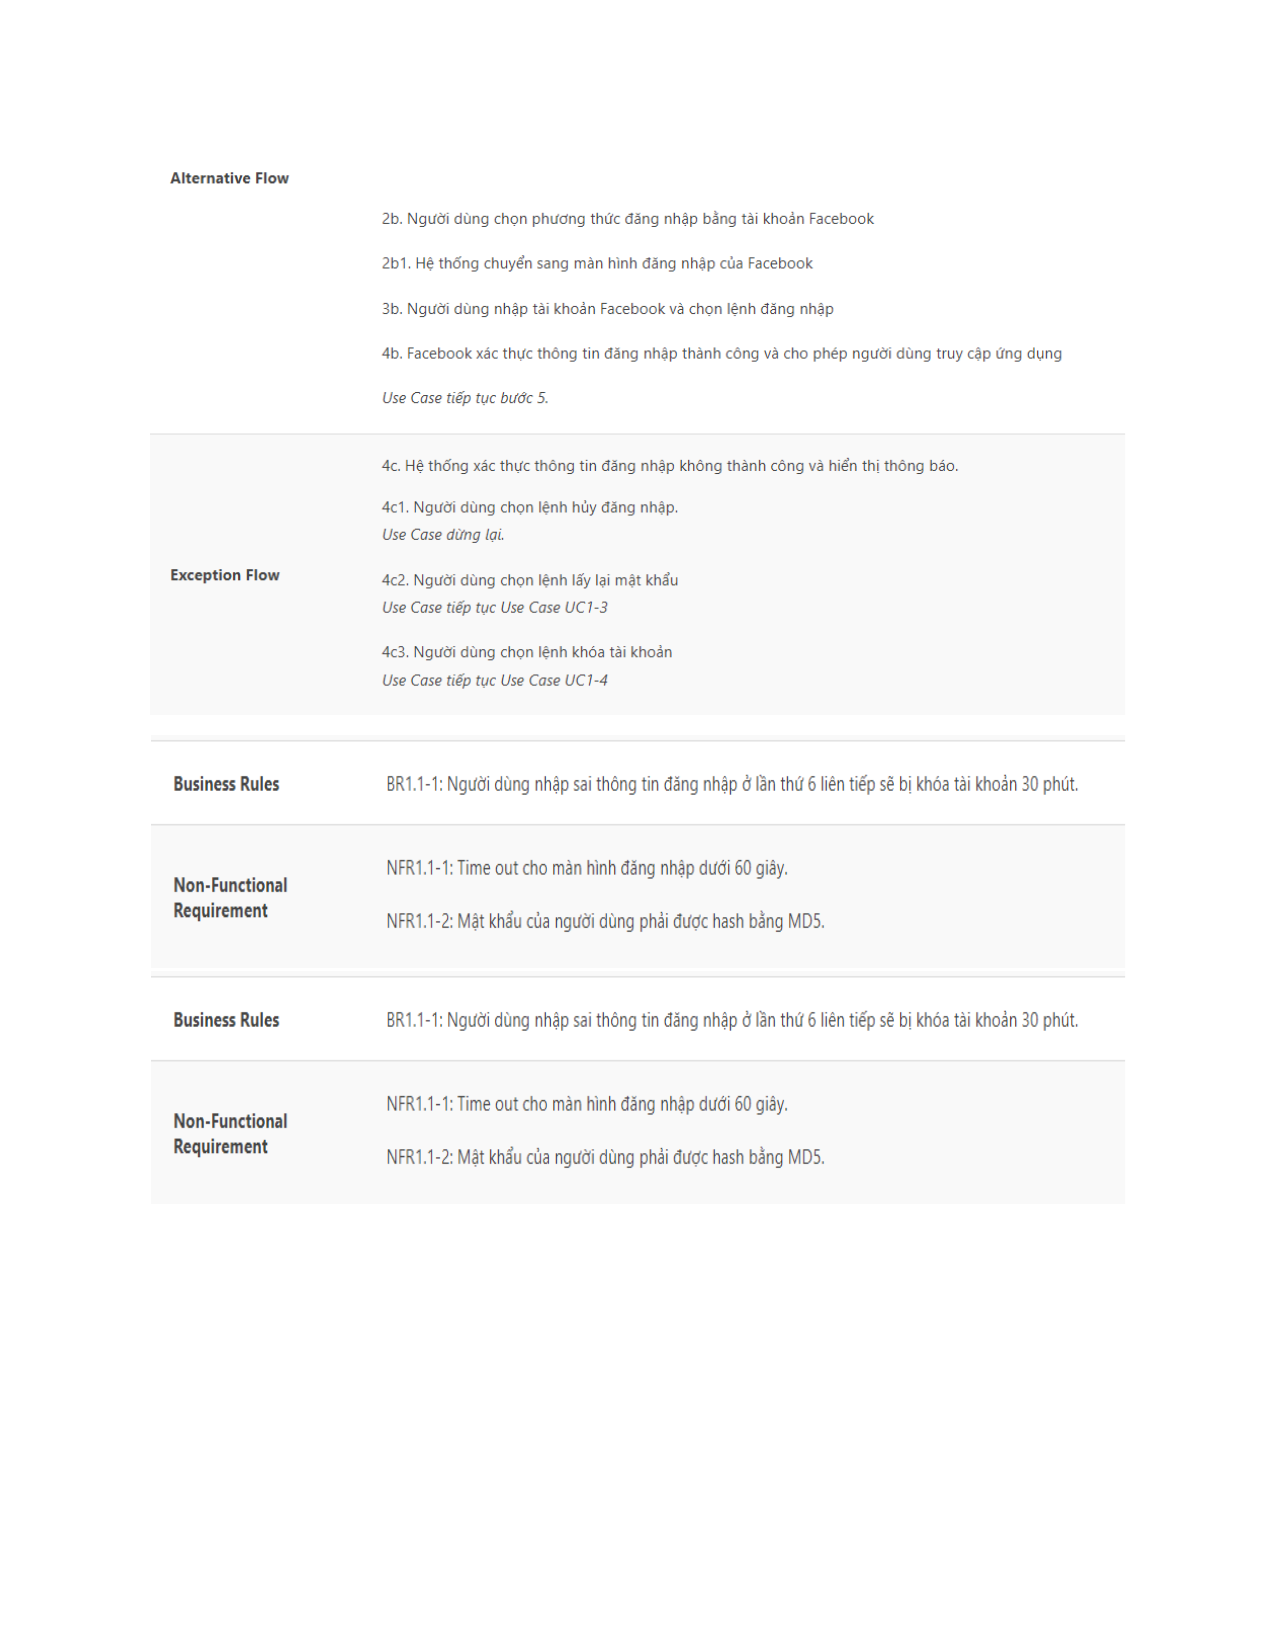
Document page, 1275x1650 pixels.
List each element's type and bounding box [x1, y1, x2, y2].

picture [150, 971, 1125, 1204]
picture [150, 735, 1125, 968]
picture [150, 150, 1125, 715]
